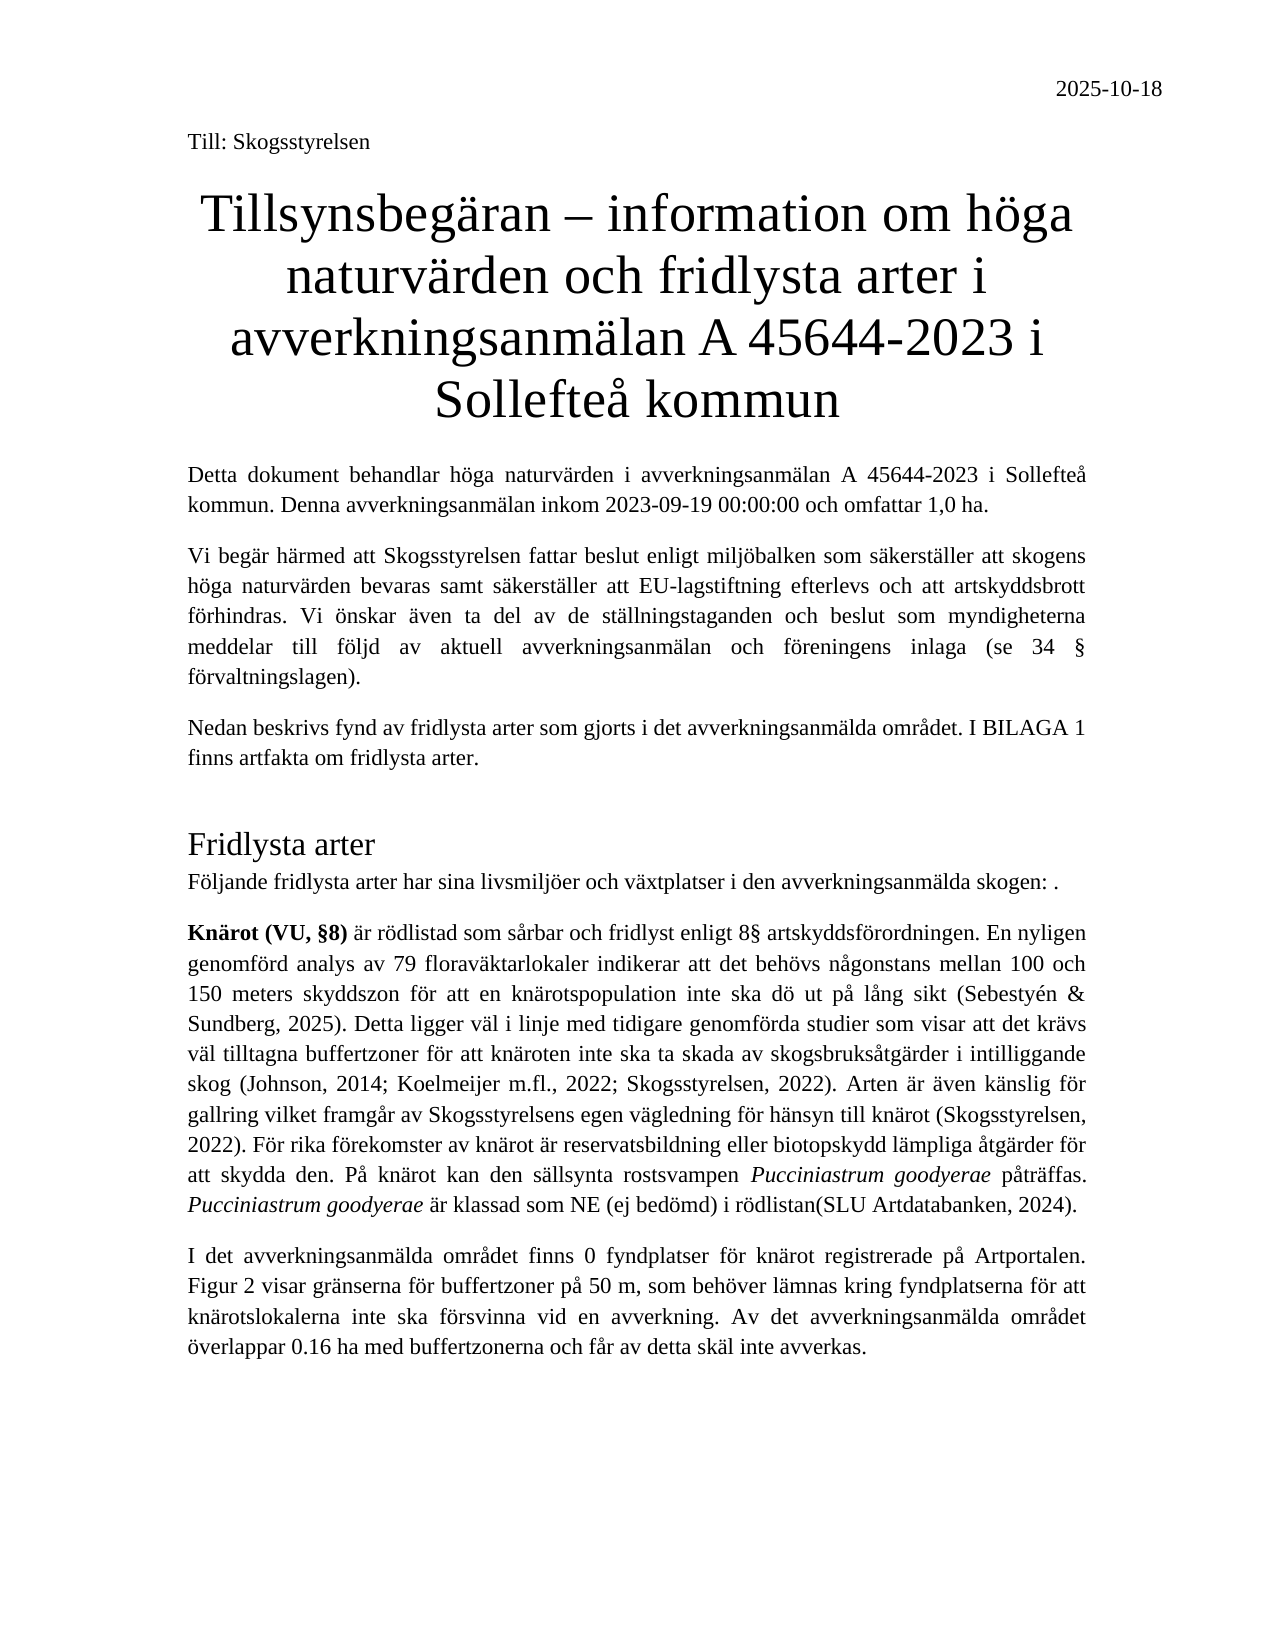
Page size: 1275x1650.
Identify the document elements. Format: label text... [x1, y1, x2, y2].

text Detta dokument behandlar höga naturvärden i avverkningsanmälan A 45644-2023 i Sollefteå kommun. Denna avverkningsanmälan inkom 2023-09-19 00:00:00 och omfattar 1,0 ha. [187, 461, 1087, 517]
subtitle Fridlysta arter [187, 824, 1087, 863]
text Nedan beskrivs fynd av fridlysta arter som gjorts i det avverkningsanmälda området. I BILAGA 1 finns artfakta om fridlysta arter. [187, 714, 1087, 771]
text Knärot (VU, §8) är rödlistad som sårbar och fridlyst enligt 8§ artskyddsförordningen. En nyligen genomförd analys av 79 floraväktarlokaler indikerar att det behövs någonstans mellan 100 och 150 meters skyddszon för att en knärotspopulation inte ska dö ut på lång sikt (Sebestyén & Sundberg, 2025). Detta ligger väl i linje med tidigare genomförda studier som visar att det krävs väl tilltagna buffertzoner för att knäroten inte ska ta skada av skogsbruksåtgärder i intilliggande skog (Johnson, 2014; Koelmeijer m.fl., 2022; Skogsstyrelsen, 2022). Arten är även känslig för gallring vilket framgår av Skogsstyrelsens egen vägledning för hänsyn till knärot (Skogsstyrelsen, 2022). För rika förekomster av knärot är reservatsbildning eller biotopskydd lämpliga åtgärder för att skydda den. På knärot kan den sällsynta rostsvampen Pucciniastrum goodyerae påträffas. Pucciniastrum goodyerae är klassad som NE (ej bedömd) i rödlistan(SLU Artdatabanken, 2024). [187, 919, 1087, 1218]
text Vi begär härmed att Skogsstyrelsen fattar beslut enligt miljöbalken som säkerställer att skogens höga naturvärden bevaras samt säkerställer att EU-lagstiftning efterlevs och att artskyddsbrott förhindras. Vi önskar även ta del av de ställningstaganden och beslut som myndigheterna meddelar till följd av aktuell avverkningsanmälan och föreningens inlaga (se 34 § förvaltningslagen). [187, 542, 1087, 689]
text I det avverkningsanmälda området finns 0 fyndplatser för knärot registrerade på Artportalen. Figur 2 visar gränserna för buffertzoner på 50 m, som behöver lämnas kring fyndplatserna för att knärotslokalerna inte ska försvinna vid en avverkning. Av det avverkningsanmälda området överlappar 0.16 ha med buffertzonerna och får av detta skäl inte avverkas. [187, 1242, 1087, 1359]
title Tillsynsbegäran – information om höga naturvärden och fridlysta arter i avverkningsanmälan A 45644-2023 i Sollefteå kommun [187, 180, 1087, 429]
text Följande fridlysta arter har sina livsmiljöer och växtplatser i den avverkningsanmälda skogen: . [187, 868, 1087, 895]
